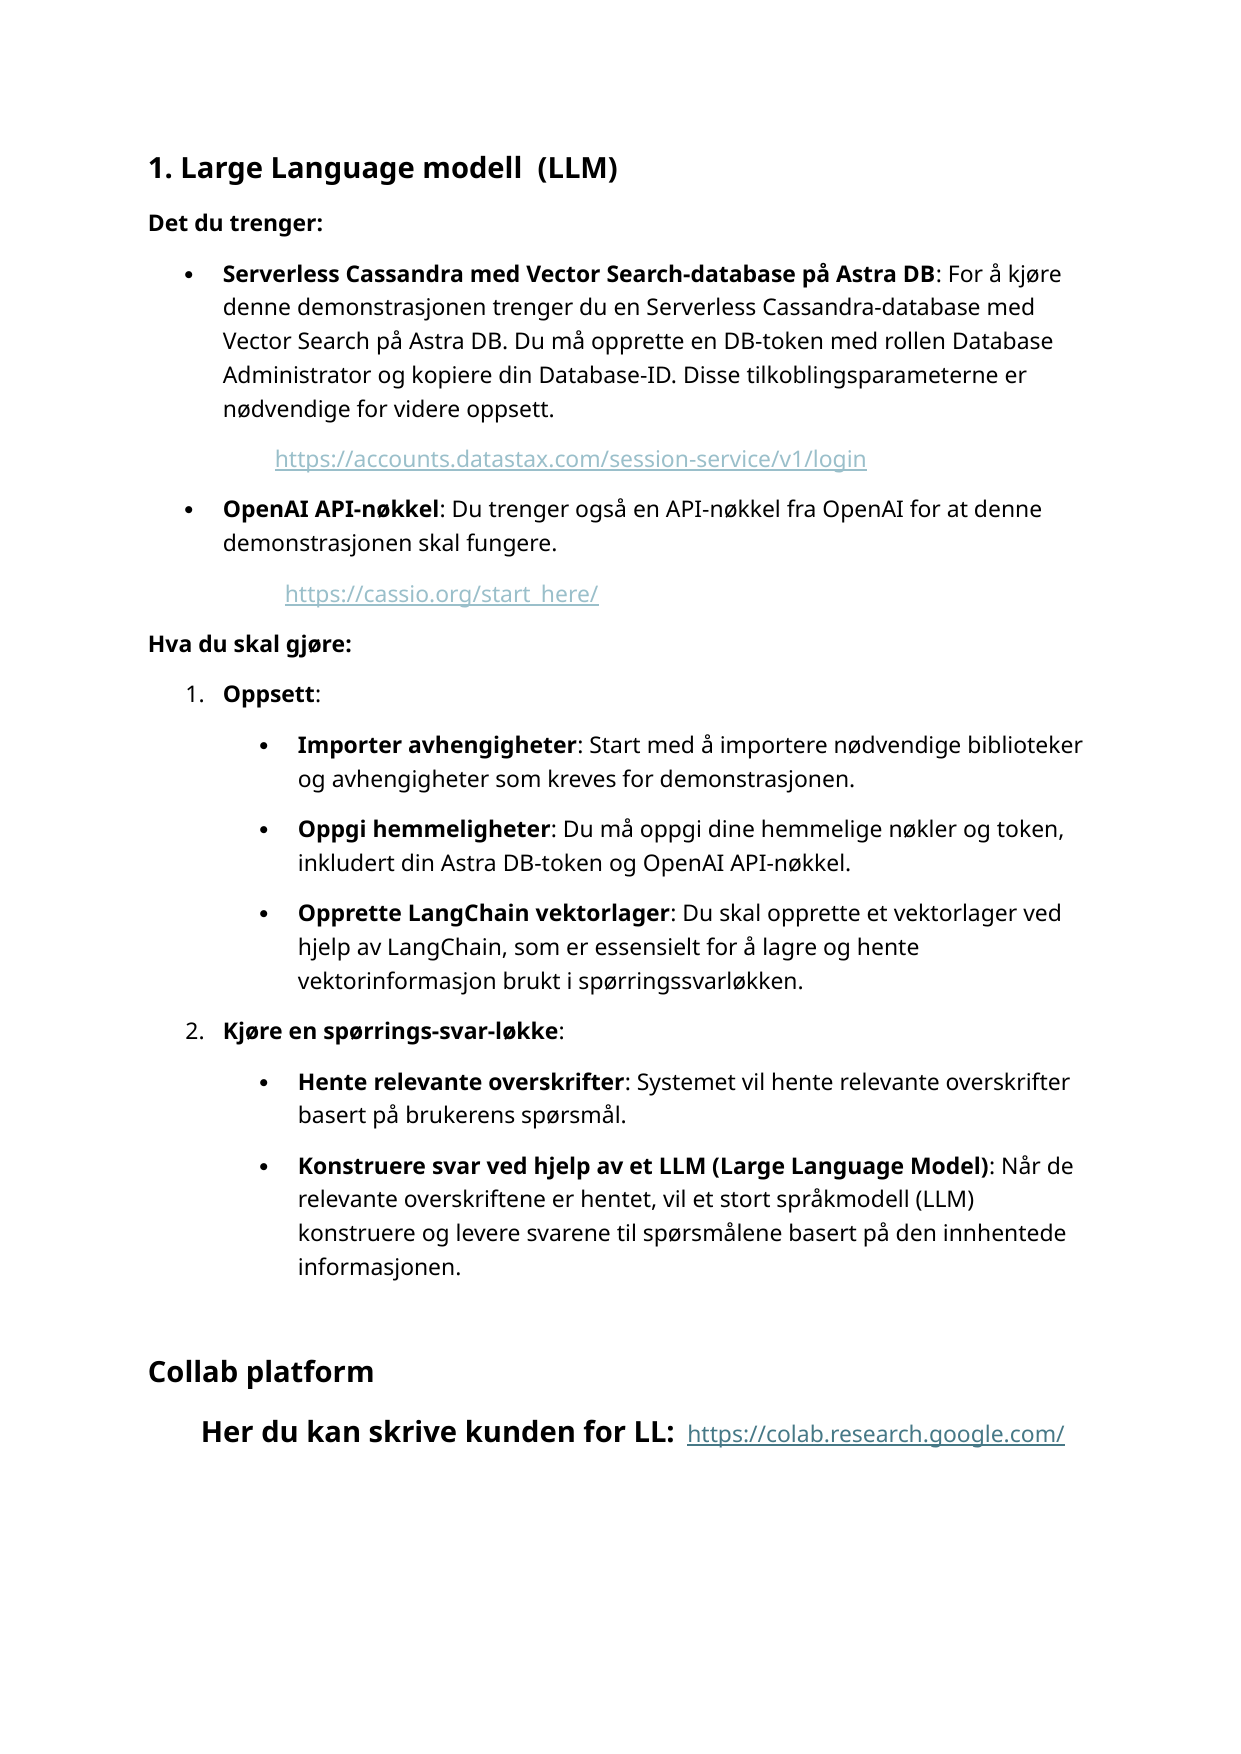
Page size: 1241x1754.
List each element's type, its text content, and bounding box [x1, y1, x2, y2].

text Hva du skal gjøre: [148, 628, 1093, 659]
list Oppgi hemmeligheter: Du må oppgi dine hemmelige nøkler og token, inkludert din Astra DB-token og OpenAI API-nøkkel. [260, 813, 1093, 878]
text https://accounts.datastax.com/session-service/v1/login [185, 443, 1093, 474]
list Serverless Cassandra med Vector Search-database på Astra DB: For å kjøre denne demonstrasjonen trenger du en Serverless Cassandra-database med Vector Search på Astra DB. Du må opprette en DB-token med rollen Database Administrator og kopiere din Database-ID. Disse tilkoblingsparameterne er nødvendige for videre oppsett. [185, 257, 1093, 424]
list OpenAI API-nøkkel: Du trenger også en API-nøkkel fra OpenAI for at denne demonstrasjonen skal fungere. [185, 493, 1093, 558]
list Hente relevante overskrifter: Systemet vil hente relevante overskrifter basert på brukerens spørsmål. [260, 1065, 1093, 1130]
list Importer avhengigheter: Start med å importere nødvendige biblioteker og avhengigheter som kreves for demonstrasjonen. [260, 729, 1093, 794]
text Collab platform [148, 1352, 1093, 1391]
list Oppsett: [185, 678, 1093, 709]
text 1. Large Language modell (LLM) [148, 148, 1093, 187]
list Opprette LangChain vektorlager: Du skal opprette et vektorlager ved hjelp av LangChain, som er essensielt for å lagre og hente vektorinformasjon brukt i spørringssvarløkken. [260, 897, 1093, 996]
list Konstruere svar ved hjelp av et LLM (Large Language Model): Når de relevante overskriftene er hentet, vil et stort språkmodell (LLM) konstruere og levere svarene til spørsmålene basert på den innhentede informasjonen. [260, 1149, 1093, 1282]
text https://cassio.org/start_here/ [148, 577, 1093, 609]
list Kjøre en spørrings-svar-løkke: [185, 1015, 1093, 1046]
text Det du trenger: [148, 207, 1093, 238]
text Her du kan skrive kunden for LL: https://colab.research.google.com/ [148, 1411, 1093, 1451]
